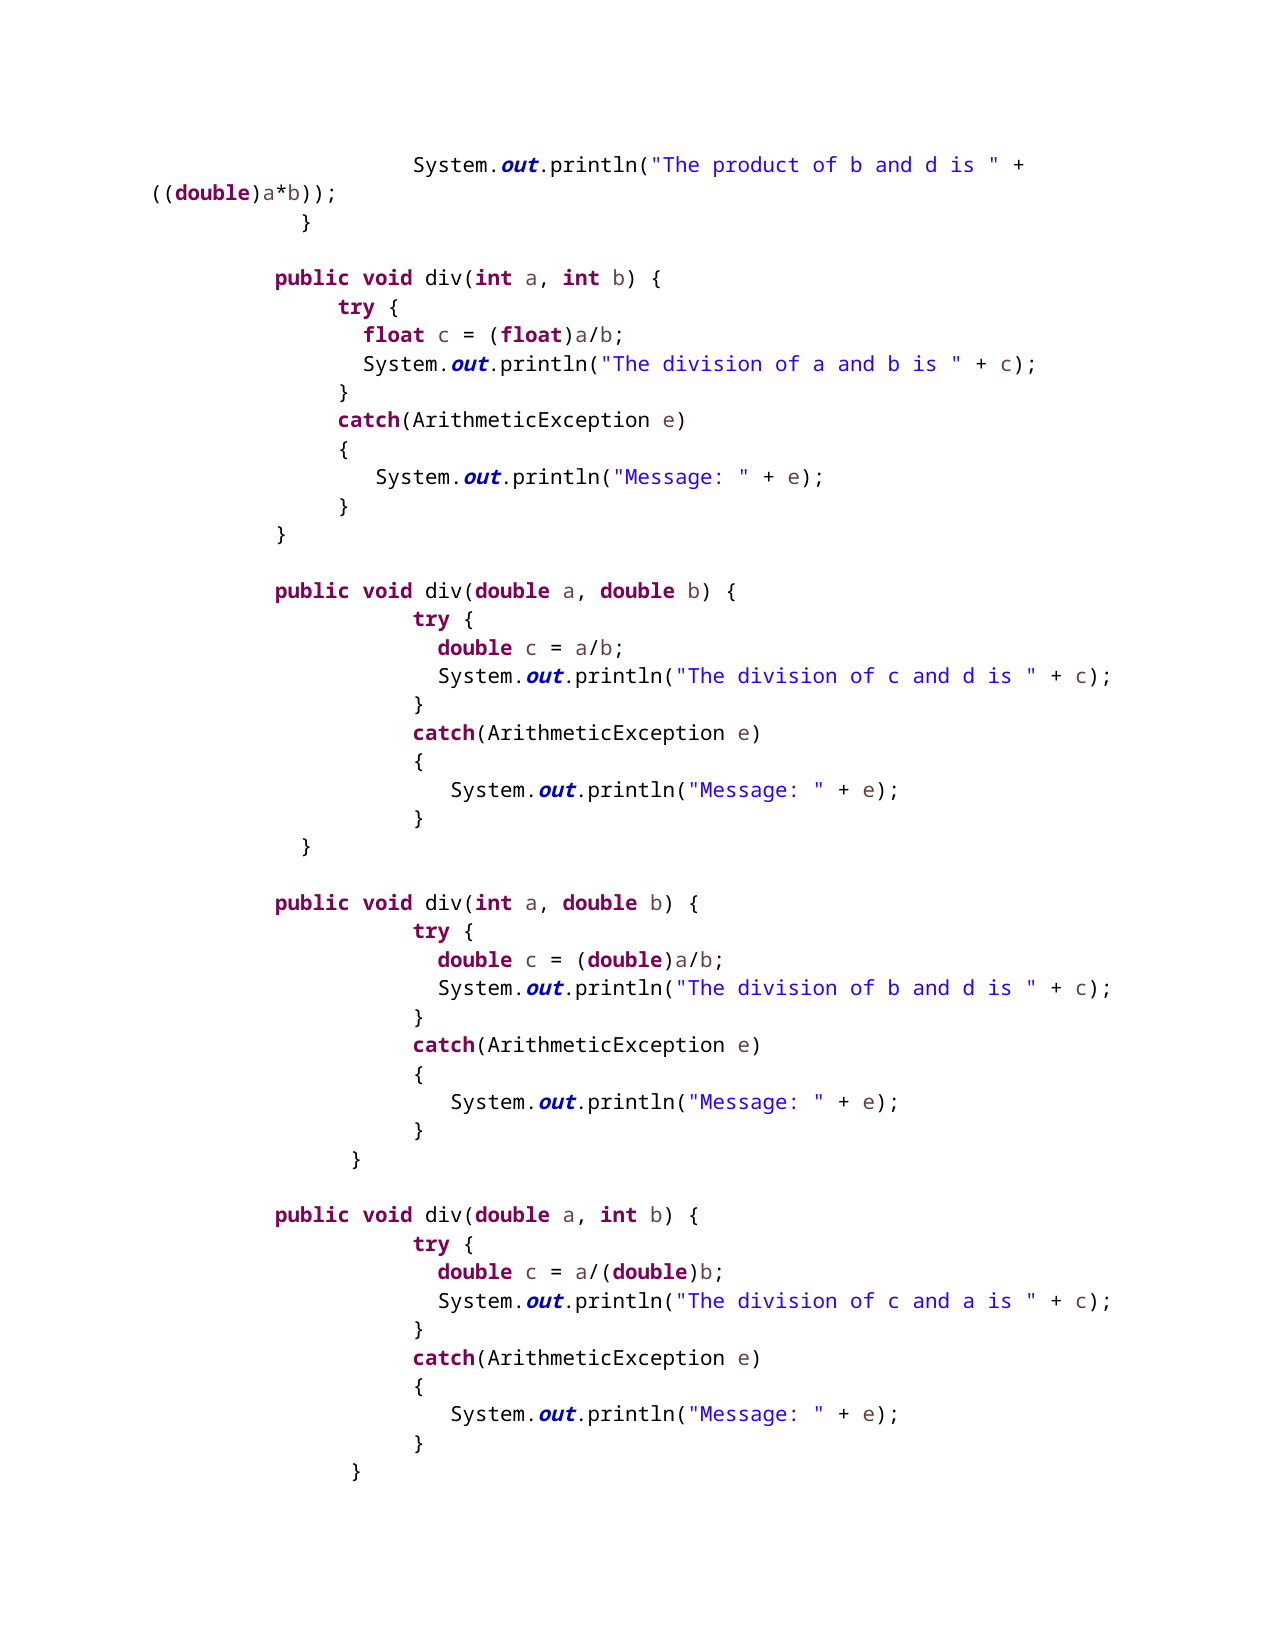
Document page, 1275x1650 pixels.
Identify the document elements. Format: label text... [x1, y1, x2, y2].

text double c = a/b; [150, 633, 1125, 661]
text try { [150, 1229, 1125, 1257]
text } [150, 832, 1125, 860]
text } [150, 1116, 1125, 1144]
text System.out.println("Message: " + e); [150, 462, 1125, 491]
text catch(ArithmeticException e) [150, 1030, 1125, 1059]
text System.out.println("The division of a and b is " + c); [150, 349, 1125, 377]
text } [150, 377, 1125, 406]
text } [150, 519, 1125, 548]
text } [150, 1144, 1125, 1172]
text double c = a/(double)b; [150, 1257, 1125, 1286]
text } [150, 689, 1125, 718]
text } [150, 1428, 1125, 1456]
text public void div(double a, int b) { [150, 1201, 1125, 1229]
text System.out.println("Message: " + e); [150, 1087, 1125, 1116]
text } [150, 1456, 1125, 1485]
text catch(ArithmeticException e) [150, 718, 1125, 746]
text float c = (float)a/b; [150, 320, 1125, 349]
text public void div(int a, double b) { [150, 888, 1125, 917]
text public void div(int a, int b) { [150, 263, 1125, 292]
text try { [150, 292, 1125, 320]
text try { [150, 604, 1125, 633]
text } [150, 803, 1125, 832]
text catch(ArithmeticException e) [150, 1343, 1125, 1371]
text System.out.println("Message: " + e); [150, 1399, 1125, 1428]
text } [150, 207, 1125, 235]
text { [150, 1371, 1125, 1399]
text try { [150, 917, 1125, 945]
text System.out.println("The product of b and d is " + ((double)a*b)); [150, 150, 1125, 207]
text System.out.println("Message: " + e); [150, 775, 1125, 803]
text catch(ArithmeticException e) [150, 406, 1125, 434]
text } [150, 1002, 1125, 1030]
text System.out.println("The division of b and d is " + c); [150, 973, 1125, 1002]
text { [150, 1059, 1125, 1087]
text double c = (double)a/b; [150, 945, 1125, 973]
text System.out.println("The division of c and d is " + c); [150, 661, 1125, 689]
text { [150, 746, 1125, 775]
text } [150, 1314, 1125, 1343]
text public void div(double a, double b) { [150, 576, 1125, 604]
text { [150, 434, 1125, 462]
text System.out.println("The division of c and a is " + c); [150, 1286, 1125, 1314]
text } [150, 491, 1125, 519]
